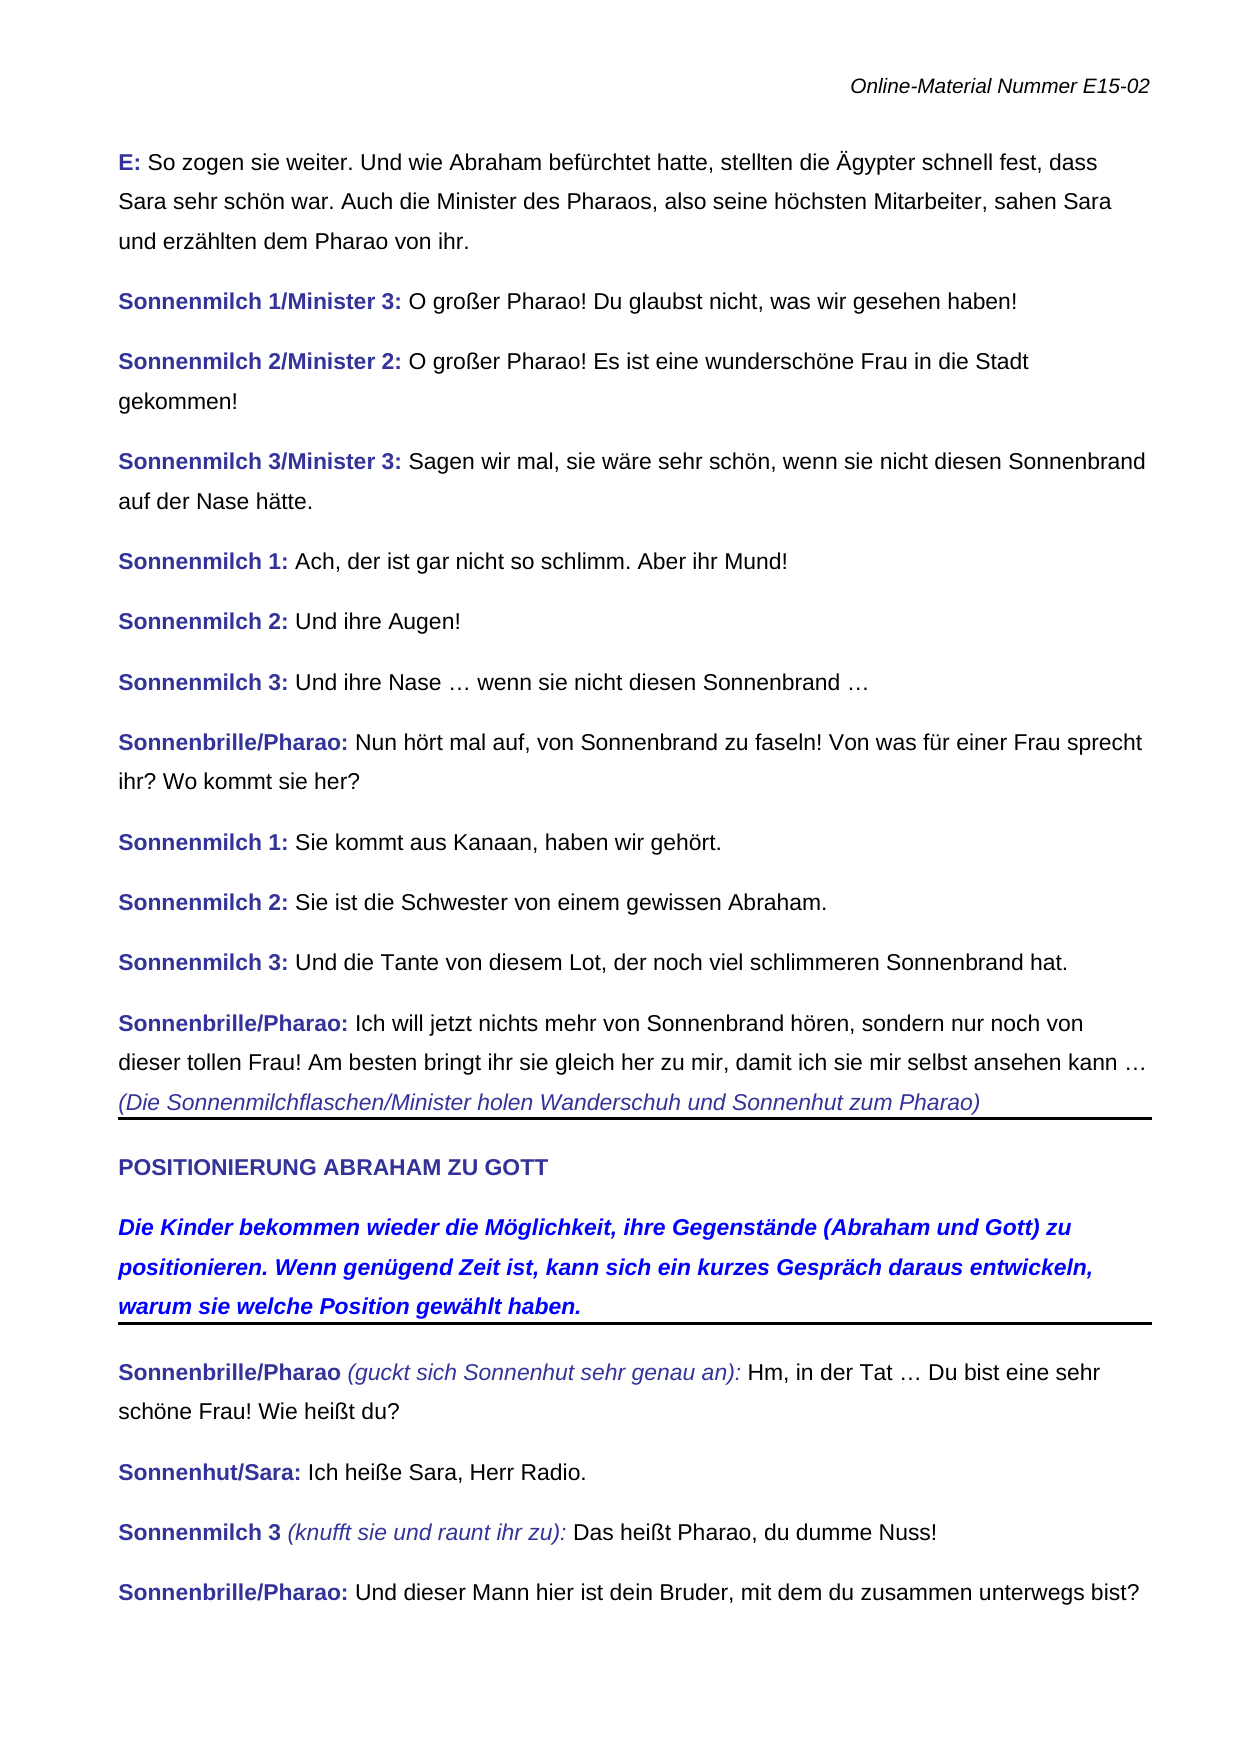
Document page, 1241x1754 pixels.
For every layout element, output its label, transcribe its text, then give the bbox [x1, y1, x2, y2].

text Sonnenbrille/Pharao: Ich will jetzt nichts mehr von Sonnenbrand hören, sondern nur noch von dieser tollen Frau! Am besten bringt ihr sie gleich her zu mir, damit ich sie mir selbst ansehen kann … (Die Sonnenmilchflaschen/Minister holen Wanderschuh und Sonnenhut zum Pharao) [118, 1009, 1152, 1117]
text Sonnenmilch 2: Sie ist die Schwester von einem gewissen Abraham. [118, 889, 1152, 915]
text Sonnenmilch 1: Sie kommt aus Kanaan, haben wir gehört. [118, 829, 1152, 855]
text Sonnenmilch 3: Und die Tante von diesem Lot, der noch viel schlimmeren Sonnenbrand hat. [118, 949, 1152, 976]
text Sonnenhut/Sara: Ich heiße Sara, Herr Radio. [118, 1459, 1152, 1485]
text Sonnenmilch 1: Ach, der ist gar nicht so schlimm. Aber ihr Mund! [118, 548, 1152, 574]
text Sonnenbrille/Pharao (guckt sich Sonnenhut sehr genau an): Hm, in der Tat … Du bist eine sehr schöne Frau! Wie heißt du? [118, 1359, 1152, 1425]
text Sonnenmilch 3 (knufft sie und raunt ihr zu): Das heißt Pharao, du dumme Nuss! [118, 1519, 1152, 1545]
text Sonnenmilch 3/Minister 3: Sagen wir mal, sie wäre sehr schön, wenn sie nicht diesen Sonnenbrand auf der Nase hätte. [118, 448, 1152, 514]
text Sonnenmilch 2: Und ihre Augen! [118, 608, 1152, 634]
text E: So zogen sie weiter. Und wie Abraham befürchtet hatte, stellten die Ägypter schnell fest, dass Sara sehr schön war. Auch die Minister des Pharaos, also seine höchsten Mitarbeiter, sahen Sara und erzählten dem Pharao von ihr. [118, 149, 1152, 254]
text Die Kinder bekommen wieder die Möglichkeit, ihre Gegenstände (Abraham und Gott) zu positionieren. Wenn genügend Zeit ist, kann sich ein kurzes Gespräch daraus entwickeln, warum sie welche Position gewählt haben. [118, 1214, 1152, 1322]
text Sonnenbrille/Pharao: Nun hört mal auf, von Sonnenbrand zu faseln! Von was für einer Frau sprecht ihr? Wo kommt sie her? [118, 729, 1152, 795]
text Sonnenmilch 3: Und ihre Nase … wenn sie nicht diesen Sonnenbrand … [118, 668, 1152, 695]
text Sonnenbrille/Pharao: Und dieser Mann hier ist dein Bruder, mit dem du zusammen unterwegs bist? [118, 1579, 1152, 1606]
text Sonnenmilch 2/Minister 2: O großer Pharao! Es ist eine wunderschöne Frau in die Stadt gekommen! [118, 348, 1152, 414]
text Sonnenmilch 1/Minister 3: O großer Pharao! Du glaubst nicht, was wir gesehen haben! [118, 288, 1152, 314]
text POSITIONIERUNG ABRAHAM ZU GOTT [118, 1154, 1152, 1180]
